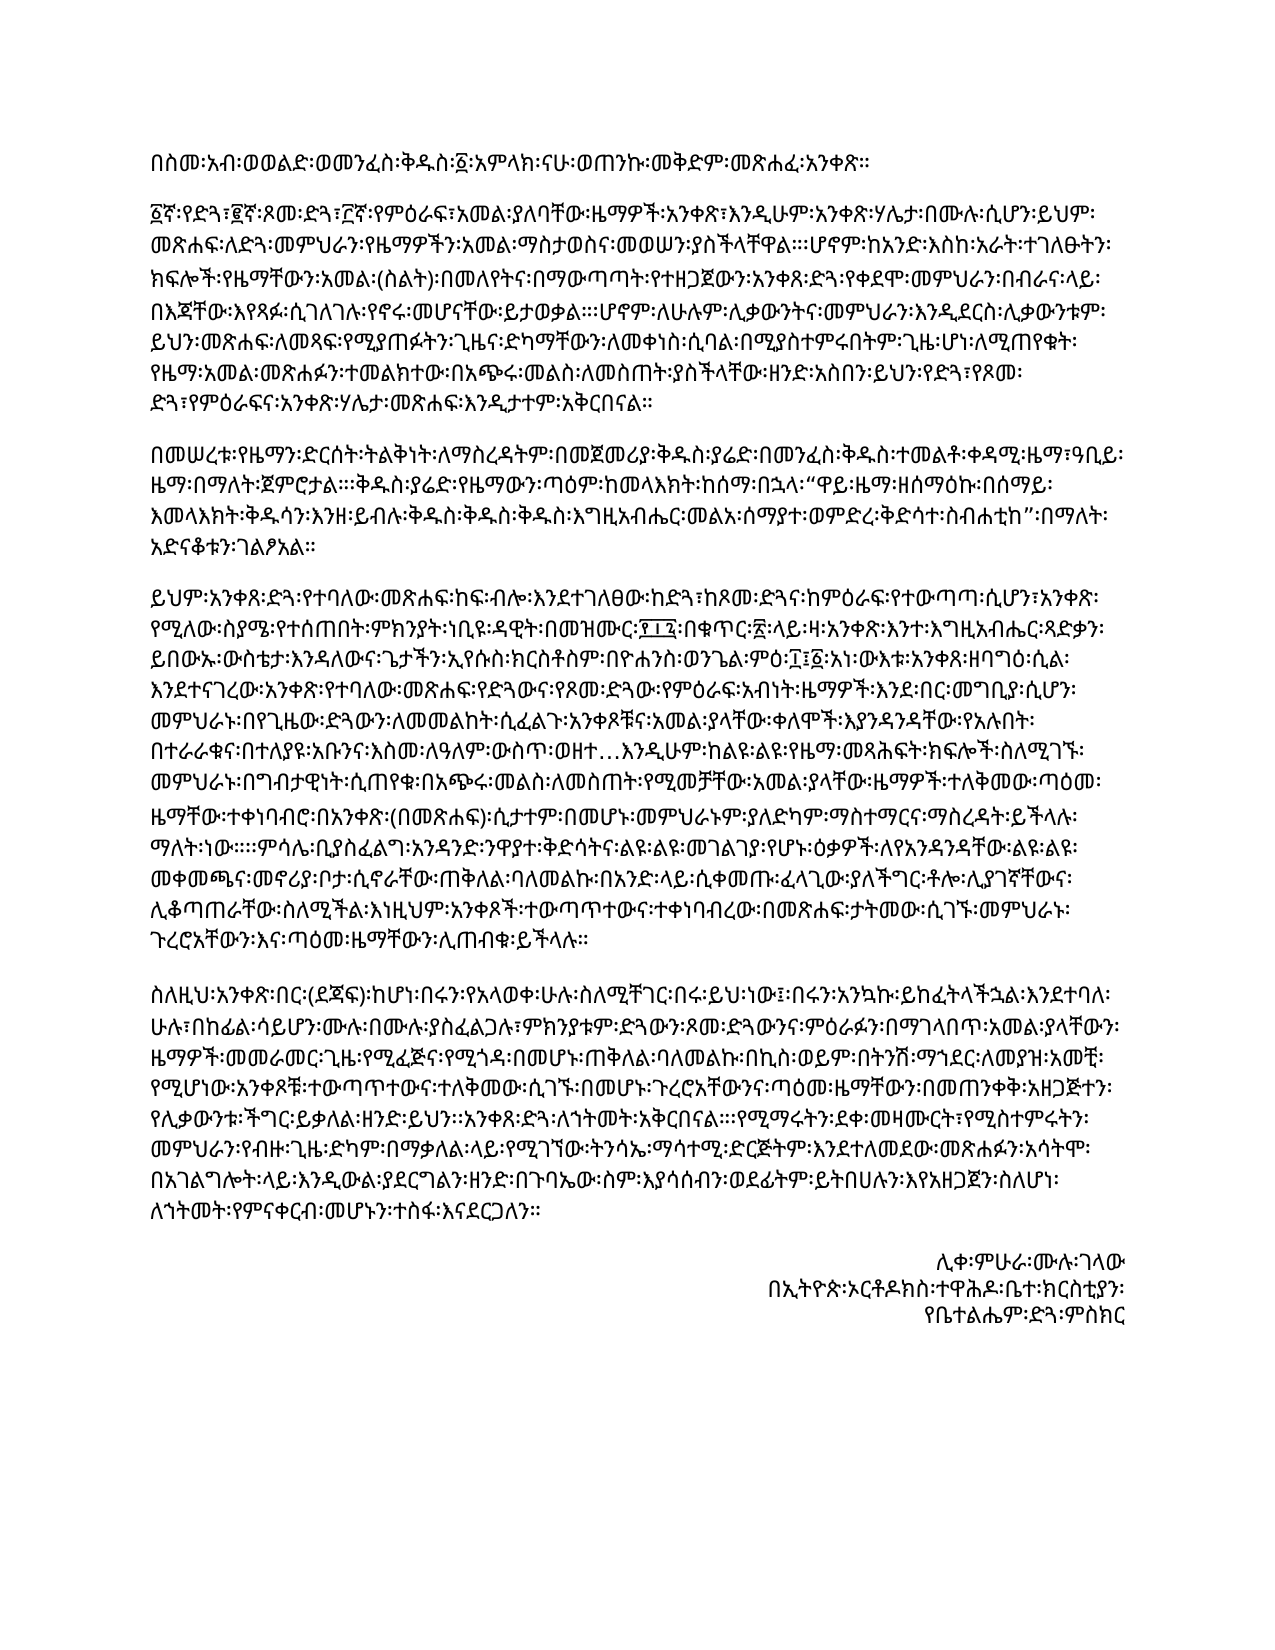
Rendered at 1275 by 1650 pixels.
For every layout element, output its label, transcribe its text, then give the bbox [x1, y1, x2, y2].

text በመሠረቱ፡የዜማን፡ድርሰት፡ትልቅነት፡ለማስረዳትም፡በመጀመሪያ፡ቅዱስ፡ያሬድ፡በመንፈስ፡ቅዱስ፡ተመልቶ፡ቀዳሚ፡ዜማ፣ዓቢይ፡ዜማ፡በማለት፡ጀምሮታል።፡ቅዱስ፡ያሬድ፡የዜማውን፡ጣዕም፡ከመላእክት፡ከሰማ፡በኋላ፡“ዋይ፡ዜማ፡ዘሰማዕኩ፡በሰማይ፡እመላእክት፡ቅዱሳን፡እንዘ፡ይብሉ፡ቅዱስ፡ቅዱስ፡ቅዱስ፡እግዚአብሔር፡መልአ፡ሰማያተ፡ወምድረ፡ቅድሳተ፡ስብሐቲከ”፡በማለት፡አድናቆቱን፡ገልፆአል። [150, 442, 1125, 561]
text በስመ፡አብ፡ወወልድ፡ወመንፈስ፡ቅዱስ፡፩፡አምላክ፡ናሁ፡ወጠንኩ፡መቅድም፡መጽሐፈ፡አንቀጽ። [150, 150, 1125, 177]
text የቤተልሔም፡ድጓ፡ምስክር [150, 1303, 1125, 1329]
text ይህም፡አንቀጸ፡ድጓ፡የተባለው፡መጽሐፍ፡ከፍ፡ብሎ፡እንደተገለፀው፡ከድጓ፣ከጾመ፡ድጓና፡ከምዕራፍ፡የተውጣጣ፡ሲሆን፣አንቀጽ፡የሚለው፡ስያሜ፡የተሰጠበት፡ምክንያት፡ነቢዩ፡ዳዊት፡በመዝሙር፡፻፲፯፡በቁጥር፡፳፡ላይ፡ዛ፡አንቀጽ፡እንተ፡እግዚአብሔር፡ጻድቃን፡ይበውኡ፡ውስቴታ፡እንዳለውና፡ጌታችን፡ኢየሱስ፡ክርስቶስም፡በዮሐንስ፡ወንጌል፡ምዕ፡፲፤፩፡አነ፡ውእቱ፡አንቀጸ፡ዘባግዕ፡ሲል፡እንደተናገረው፡አንቀጽ፡የተባለው፡መጽሐፍ፡የድጓውና፡የጾመ፡ድጓው፡የምዕራፍ፡አብነት፡ዜማዎች፡እንደ፡በር፡መግቢያ፡ሲሆን፡መምህራኑ፡በየጊዜው፡ድጓውን፡ለመመልከት፡ሲፈልጉ፡አንቀጾቹና፡አመል፡ያላቸው፡ቀለሞች፡እያንዳንዳቸው፡የአሉበት፡በተራራቁና፡በተለያዩ፡አቡንና፡እስመ፡ለዓለም፡ውስጥ፡ወዘተ…እንዲሁም፡ከልዩ፡ልዩ፡የዜማ፡መጻሕፍት፡ክፍሎች፡ስለሚገኙ፡መምህራኑ፡በግብታዊነት፡ሲጠየቁ፡በአጭሩ፡መልስ፡ለመስጠት፡የሚመቻቸው፡አመል፡ያላቸው፡ዜማዎች፡ተለቅመው፡ጣዕመ፡ዜማቸው፡ተቀነባብሮ፡በአንቀጽ፡(በመጽሐፍ)፡ሲታተም፡በመሆኑ፡መምህራኑም፡ያለድካም፡ማስተማርና፡ማስረዳት፡ይችላሉ፡ማለት፡ነው።፡፡ምሳሌ፡ቢያስፈልግ፡አንዳንድ፡ንዋያተ፡ቅድሳትና፡ልዩ፡ልዩ፡መገልገያ፡የሆኑ፡ዕቃዎች፡ለየአንዳንዳቸው፡ልዩ፡ልዩ፡መቀመጫና፡መኖሪያ፡ቦታ፡ሲኖራቸው፡ጠቅለል፡ባለመልኩ፡በአንድ፡ላይ፡ሲቀመጡ፡ፈላጊው፡ያለችግር፡ቶሎ፡ሊያገኛቸውና፡ሊቆጣጠራቸው፡ስለሚችል፡እነዚህም፡አንቀጾች፡ተውጣጥተውና፡ተቀነባብረው፡በመጽሐፍ፡ታትመው፡ሲገኙ፡መምህራኑ፡ጉረሮአቸውን፡እና፡ጣዕመ፡ዜማቸውን፡ሊጠብቁ፡ይችላሉ። [150, 585, 1125, 954]
text ፩ኛ፡የድጓ፣፪ኛ፡ጾመ፡ድጓ፣፫ኛ፡የምዕራፍ፣አመል፡ያለባቸው፡ዜማዎች፡አንቀጽ፣እንዲሁም፡አንቀጽ፡ሃሌታ፡በሙሉ፡ሲሆን፡ይህም፡መጽሐፍ፡ለድጓ፡መምህራን፡የዜማዎችን፡አመል፡ማስታወስና፡መወሠን፡ያስችላቸዋል።፡ሆኖም፡ከአንድ፡እስከ፡አራት፡ተገለፁትን፡ክፍሎች፡የዜማቸውን፡አመል፡(ስልት)፡በመለየትና፡በማውጣጣት፡የተዘጋጀውን፡አንቀጸ፡ድጓ፡የቀደሞ፡መምህራን፡በብራና፡ላይ፡በእጃቸው፡እየጻፉ፡ሲገለገሉ፡የኖሩ፡መሆናቸው፡ይታወቃል።፡ሆኖም፡ለሁሉም፡ሊቃውንትና፡መምህራን፡እንዲደርስ፡ሊቃውንቱም፡ይህን፡መጽሐፍ፡ለመጻፍ፡የሚያጠፉትን፡ጊዜና፡ድካማቸውን፡ለመቀነስ፡ሲባል፡በሚያስተምሩበትም፡ጊዜ፡ሆነ፡ለሚጠየቁት፡የዜማ፡አመል፡መጽሐፉን፡ተመልክተው፡በአጭሩ፡መልስ፡ለመስጠት፡ያስችላቸው፡ዘንድ፡አስበን፡ይህን፡የድጓ፣የጾመ፡ድጓ፣የምዕራፍና፡አንቀጽ፡ሃሌታ፡መጽሐፍ፡እንዲታተም፡አቅርበናል። [150, 201, 1125, 417]
text በኢትዮጵ፡ኦርቶዶክስ፡ተዋሕዶ፡ቤተ፡ክርስቲያን፡ [150, 1276, 1125, 1303]
text ሊቀ፡ምሁራ፡ሙሉ፡ገላው [150, 1249, 1125, 1276]
text ስለዚህ፡አንቀጽ፡በር፡(ደጃፍ)፡ከሆነ፡በሩን፡የአላወቀ፡ሁሉ፡ስለሚቸገር፡በሩ፡ይህ፡ነው፤፡በሩን፡አንኳኩ፡ይከፈትላችኋል፡እንደተባለ፡ሁሉ፣በከፊል፡ሳይሆን፡ሙሉ፡በሙሉ፡ያስፈልጋሉ፣ምክንያቱም፡ድጓውን፡ጾመ፡ድጓውንና፡ምዕራፉን፡በማገላበጥ፡አመል፡ያላቸውን፡ዜማዎች፡መመራመር፡ጊዜ፡የሚፈጅና፡የሚጎዳ፡በመሆኑ፡ጠቅለል፡ባለመልኩ፡በኪስ፡ወይም፡በትንሽ፡ማኀደር፡ለመያዝ፡አመቺ፡የሚሆነው፡አንቀጾቹ፡ተውጣጥተውና፡ተለቅመው፡ሲገኙ፡በመሆኑ፡ጉረሮአቸውንና፡ጣዕመ፡ዜማቸውን፡በመጠንቀቅ፡አዘጋጅተን፡የሊቃውንቱ፡ችግር፡ይቃለል፡ዘንድ፡ይህን፡፡አንቀጸ፡ድጓ፡ለኀትመት፡አቅርበናል።፡የሚማሩትን፡ደቀ፡መዛሙርት፣የሚስተምሩትን፡መምህራን፡የብዙ፡ጊዜ፡ድካም፡በማቃለል፡ላይ፡የሚገኘው፡ትንሳኤ፡ማሳተሚ፡ድርጅትም፡እንደተለመደው፡መጽሐፉን፡አሳትሞ፡በአገልግሎት፡ላይ፡እንዲውል፡ያደርግልን፡ዘንድ፡በጉባኤው፡ስም፡እያሳሰብን፡ወደፊትም፡ይትበሀሉን፡እየአዘጋጀን፡ስለሆነ፡ለኀትመት፡የምናቀርብ፡መሆኑን፡ተስፋ፡እናደርጋለን። [150, 979, 1125, 1224]
